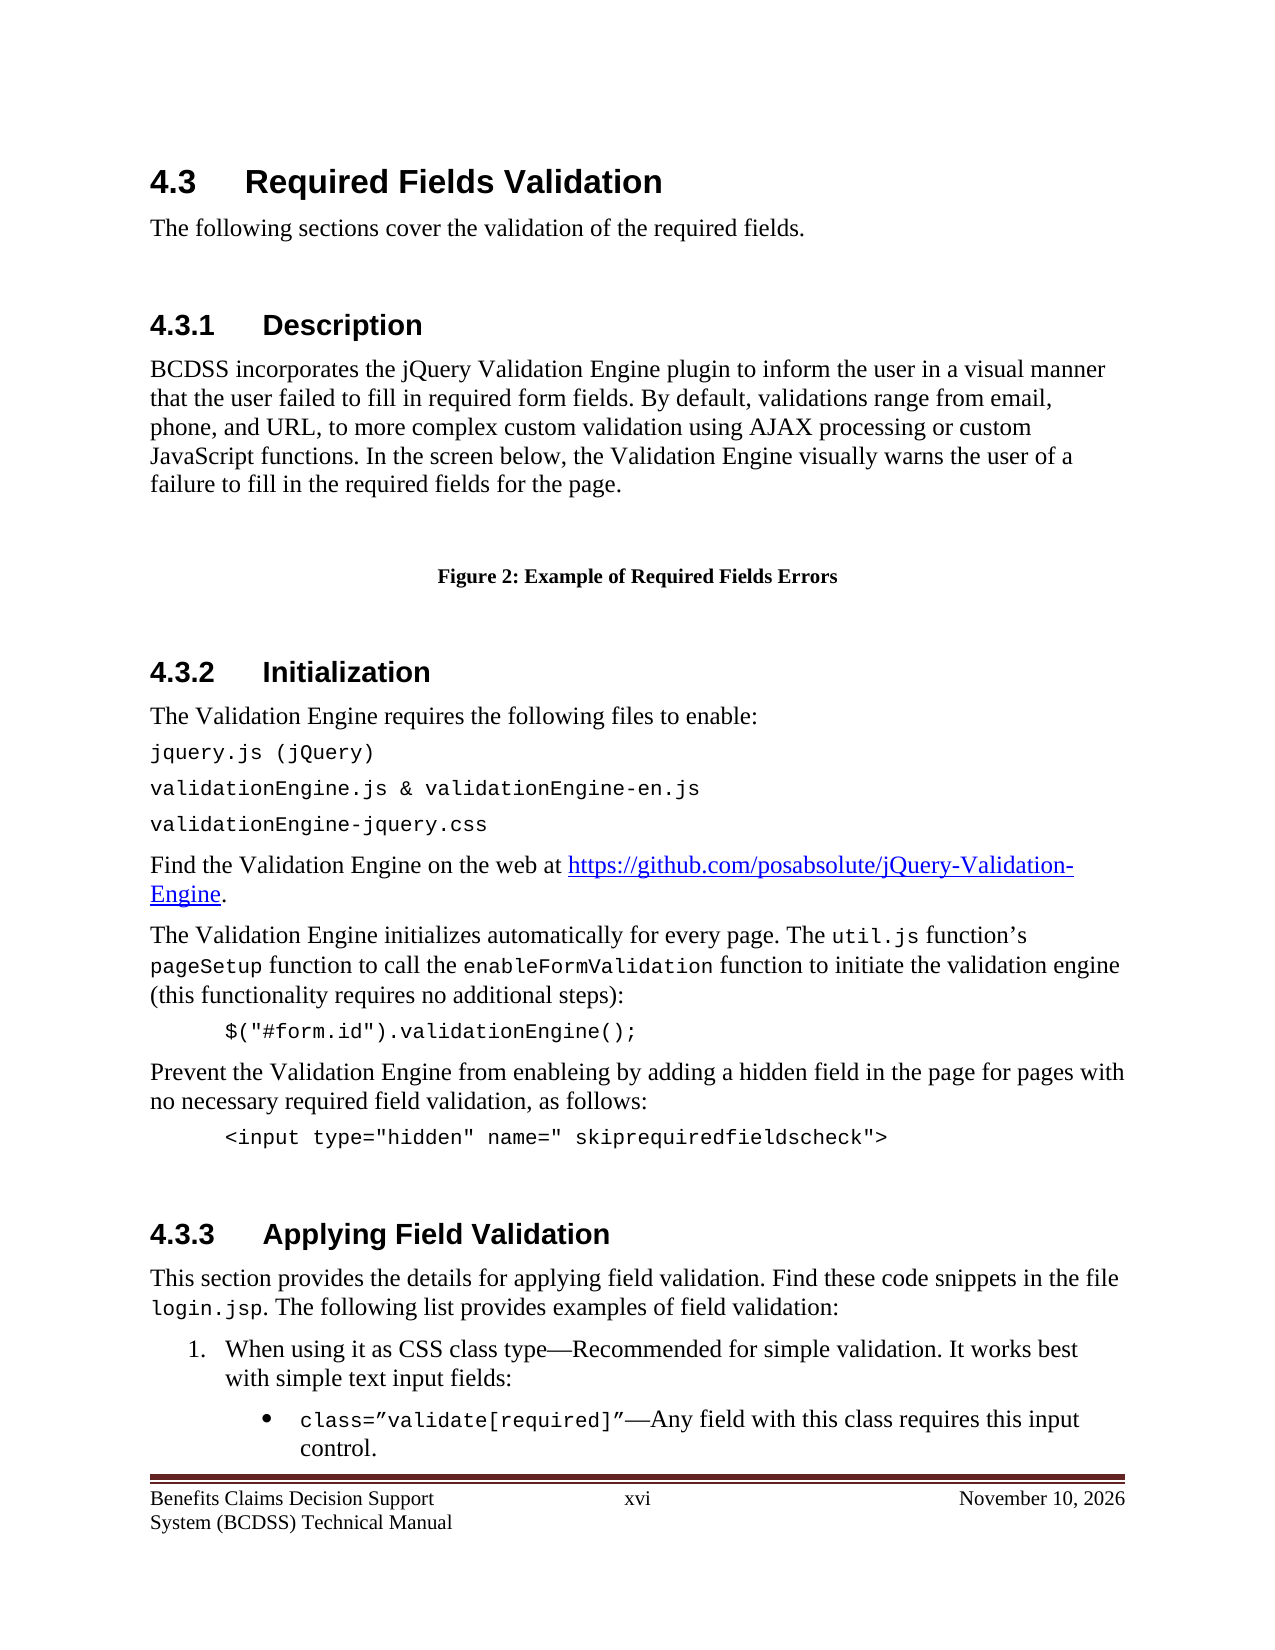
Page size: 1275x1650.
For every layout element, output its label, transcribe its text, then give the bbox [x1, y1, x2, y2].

subtitle Applying Field Validation [150, 1217, 1125, 1251]
text validationEngine-jquery.css [150, 814, 1125, 838]
text Prevent the Validation Engine from enableing by adding a hidden field in the page for pages with no necessary required field validation, as follows: [150, 1057, 1125, 1114]
text The following sections cover the validation of the required fields. [150, 213, 1125, 242]
text validationEngine.js & validationEngine-en.js [150, 778, 1125, 802]
text $("#form.id").validationEngine(); [150, 1021, 1125, 1044]
text <input type="hidden" name=" skiprequiredfieldscheck"> [150, 1127, 1125, 1151]
text BCDSS incorporates the jQuery Validation Engine plugin to inform the user in a visual manner that the user failed to fill in required form fields. By default, validations range from email, phone, and URL, to more complex custom validation using AJAX processing or custom JavaScript functions. In the screen below, the Validation Engine visually warns the user of a failure to fill in the required fields for the page. [150, 354, 1125, 498]
subtitle Initialization [150, 655, 1125, 688]
text This section provides the details for applying field validation. Find these code snippets in the file login.jsp. The following list provides examples of field validation: [150, 1263, 1125, 1321]
text The Validation Engine initializes automatically for every page. The util.js function’s pageSetup function to call the enableFormValidation function to initiate the validation engine (this functionality requires no additional steps): [150, 921, 1125, 1008]
subtitle Description [150, 308, 1125, 342]
list When using it as CSS class type—Recommended for simple validation. It works best with simple text input fields: [187, 1334, 1125, 1391]
text The Validation Engine requires the following files to enable: [150, 701, 1125, 729]
list class=”validate[required]”—Any field with this class requires this input control. [262, 1404, 1125, 1462]
text jquery.js (jQuery) [150, 742, 1125, 766]
subtitle Required Fields Validation [150, 162, 1125, 201]
text Find the Validation Engine on the web at https://github.com/posabsolute/jQuery-Validation-Engine. [150, 851, 1125, 908]
